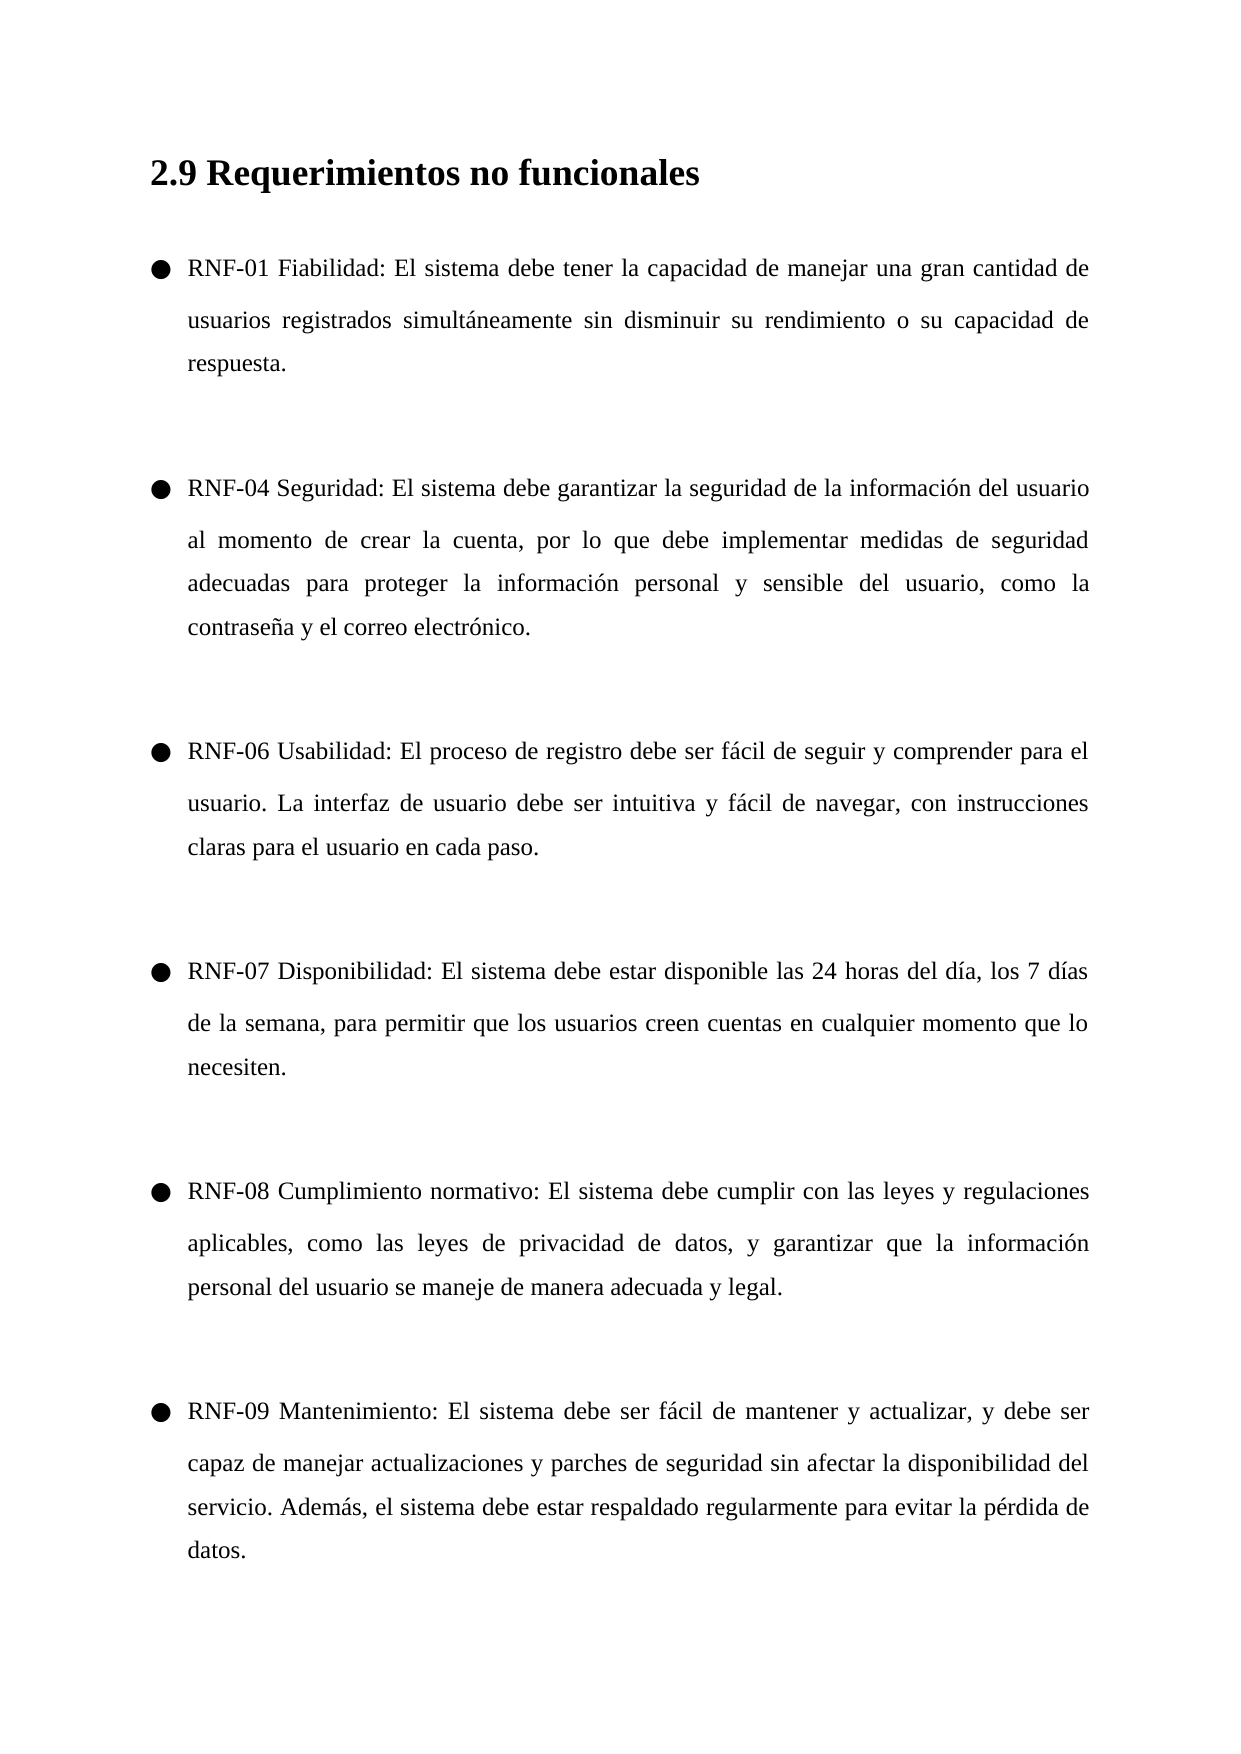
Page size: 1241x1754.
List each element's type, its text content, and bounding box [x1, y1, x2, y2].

list RNF-04 Seguridad: El sistema debe garantizar la seguridad de la información del usuario al momento de crear la cuenta, por lo que debe implementar medidas de seguridad adecuadas para proteger la información personal y sensible del usuario, como la contraseña y el correo electrónico. [150, 460, 1090, 640]
list RNF-01 Fiabilidad: El sistema debe tener la capacidad de manejar una gran cantidad de usuarios registrados simultáneamente sin disminuir su rendimiento o su capacidad de respuesta. [150, 240, 1090, 377]
subtitle 2.9 Requerimientos no funcionales [150, 150, 1090, 193]
list RNF-06 Usabilidad: El proceso de registro debe ser fácil de seguir y comprender para el usuario. La interfaz de usuario debe ser intuitiva y fácil de navegar, con instrucciones claras para el usuario en cada paso. [150, 723, 1090, 860]
list RNF-08 Cumplimiento normativo: El sistema debe cumplir con las leyes y regulaciones aplicables, como las leyes de privacidad de datos, y garantizar que la información personal del usuario se maneje de manera adecuada y legal. [150, 1163, 1090, 1300]
list RNF-09 Mantenimiento: El sistema debe ser fácil de mantener y actualizar, y debe ser capaz de manejar actualizaciones y parches de seguridad sin afectar la disponibilidad del servicio. Además, el sistema debe estar respaldado regularmente para evitar la pérdida de datos. [150, 1383, 1090, 1563]
list RNF-07 Disponibilidad: El sistema debe estar disponible las 24 horas del día, los 7 días de la semana, para permitir que los usuarios creen cuentas en cualquier momento que lo necesiten. [150, 943, 1090, 1080]
